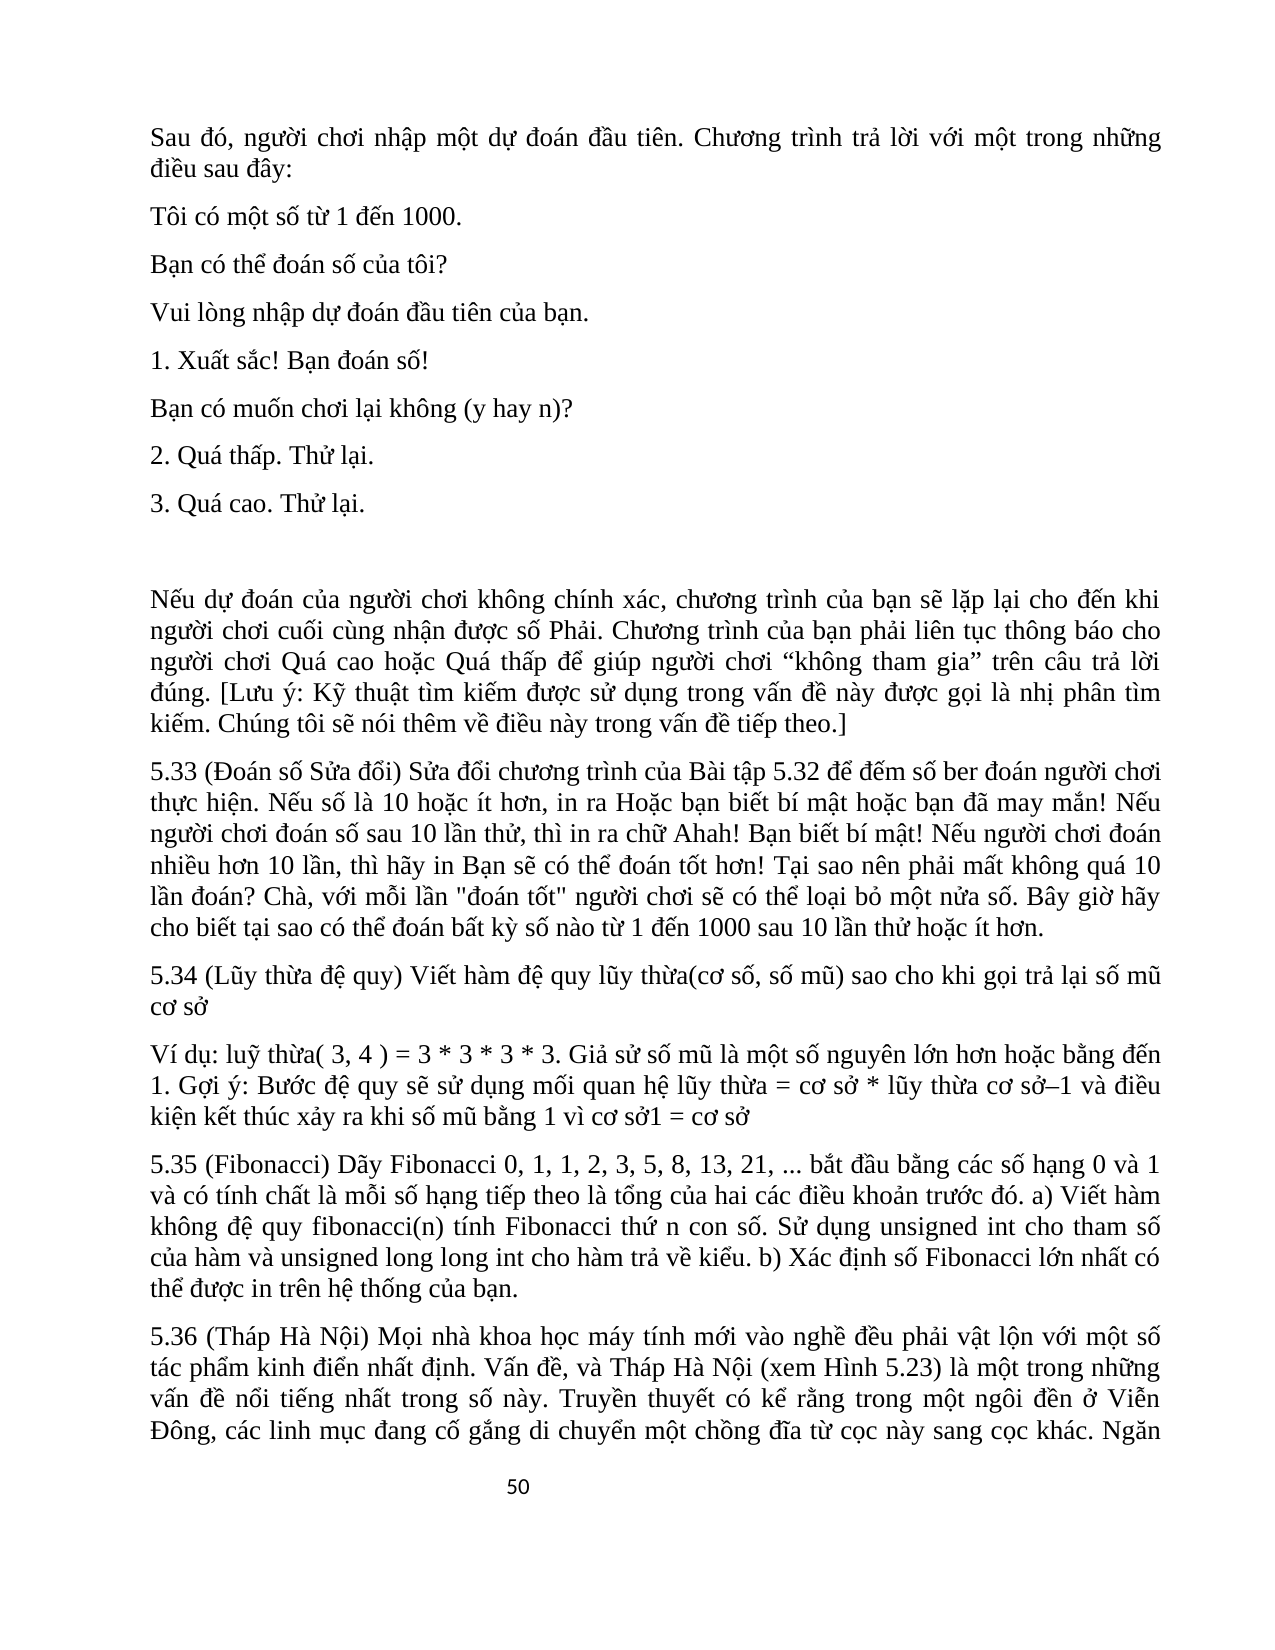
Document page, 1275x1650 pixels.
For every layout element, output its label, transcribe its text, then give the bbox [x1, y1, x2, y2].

text Bạn có thể đoán số của tôi? [150, 248, 1162, 279]
text Nếu dự đoán của người chơi không chính xác, chương trình của bạn sẽ lặp lại cho đến khi người chơi cuối cùng nhận được số Phải. Chương trình của bạn phải liên tục thông báo cho người chơi Quá cao hoặc Quá thấp để giúp người chơi “không tham gia” trên câu trả lời đúng. [Lưu ý: Kỹ thuật tìm kiếm được sử dụng trong vấn đề này được gọi là nhị phân tìm kiếm. Chúng tôi sẽ nói thêm về điều này trong vấn đề tiếp theo.] [150, 583, 1162, 739]
text Vui lòng nhập dự đoán đầu tiên của bạn. [150, 296, 1162, 327]
text Tôi có một số từ 1 đến 1000. [150, 200, 1162, 232]
text 5.34 (Lũy thừa đệ quy) Viết hàm đệ quy lũy thừa(cơ số, số mũ) sao cho khi gọi trả lại số mũ cơ sở [150, 959, 1162, 1021]
text 1. Xuất sắc! Bạn đoán số! [150, 344, 1162, 375]
text Sau đó, người chơi nhập một dự đoán đầu tiên. Chương trình trả lời với một trong những điều sau đây: [150, 121, 1162, 184]
text Ví dụ: luỹ thừa( 3, 4 ) = 3 * 3 * 3 * 3. Giả sử số mũ là một số nguyên lớn hơn hoặc bằng đến 1. Gợi ý: Bước đệ quy sẽ sử dụng mối quan hệ lũy thừa = cơ sở * lũy thừa cơ sở–1 và điều kiện kết thúc xảy ra khi số mũ bằng 1 vì cơ sở1 = cơ sở [150, 1038, 1162, 1131]
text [150, 1320, 1162, 1445]
text 2. Quá thấp. Thử lại. [150, 439, 1162, 471]
text 5.33 (Đoán số Sửa đổi) Sửa đổi chương trình của Bài tập 5.32 để đếm số ber đoán người chơi thực hiện. Nếu số là 10 hoặc ít hơn, in ra Hoặc bạn biết bí mật hoặc bạn đã may mắn! Nếu người chơi đoán số sau 10 lần thử, thì in ra chữ Ahah! Bạn biết bí mật! Nếu người chơi đoán nhiều hơn 10 lần, thì hãy in Bạn sẽ có thể đoán tốt hơn! Tại sao nên phải mất không quá 10 lần đoán? Chà, với mỗi lần "đoán tốt" người chơi sẽ có thể loại bỏ một nửa số. Bây giờ hãy cho biết tại sao có thể đoán bất kỳ số nào từ 1 đến 1000 sau 10 lần thử hoặc ít hơn. [150, 755, 1162, 942]
text Bạn có muốn chơi lại không (y hay n)? [150, 392, 1162, 423]
text 5.35 (Fibonacci) Dãy Fibonacci 0, 1, 1, 2, 3, 5, 8, 13, 21, ... bắt đầu bằng các số hạng 0 và 1 và có tính chất là mỗi số hạng tiếp theo là tổng của hai các điều khoản trước đó. a) Viết hàm không đệ quy fibonacci(n) tính Fibonacci thứ n con số. Sử dụng unsigned int cho tham số của hàm và unsigned long long int cho hàm trả về kiểu. b) Xác định số Fibonacci lớn nhất có thể được in trên hệ thống của bạn. [150, 1148, 1162, 1304]
text 3. Quá cao. Thử lại. [150, 487, 1162, 518]
